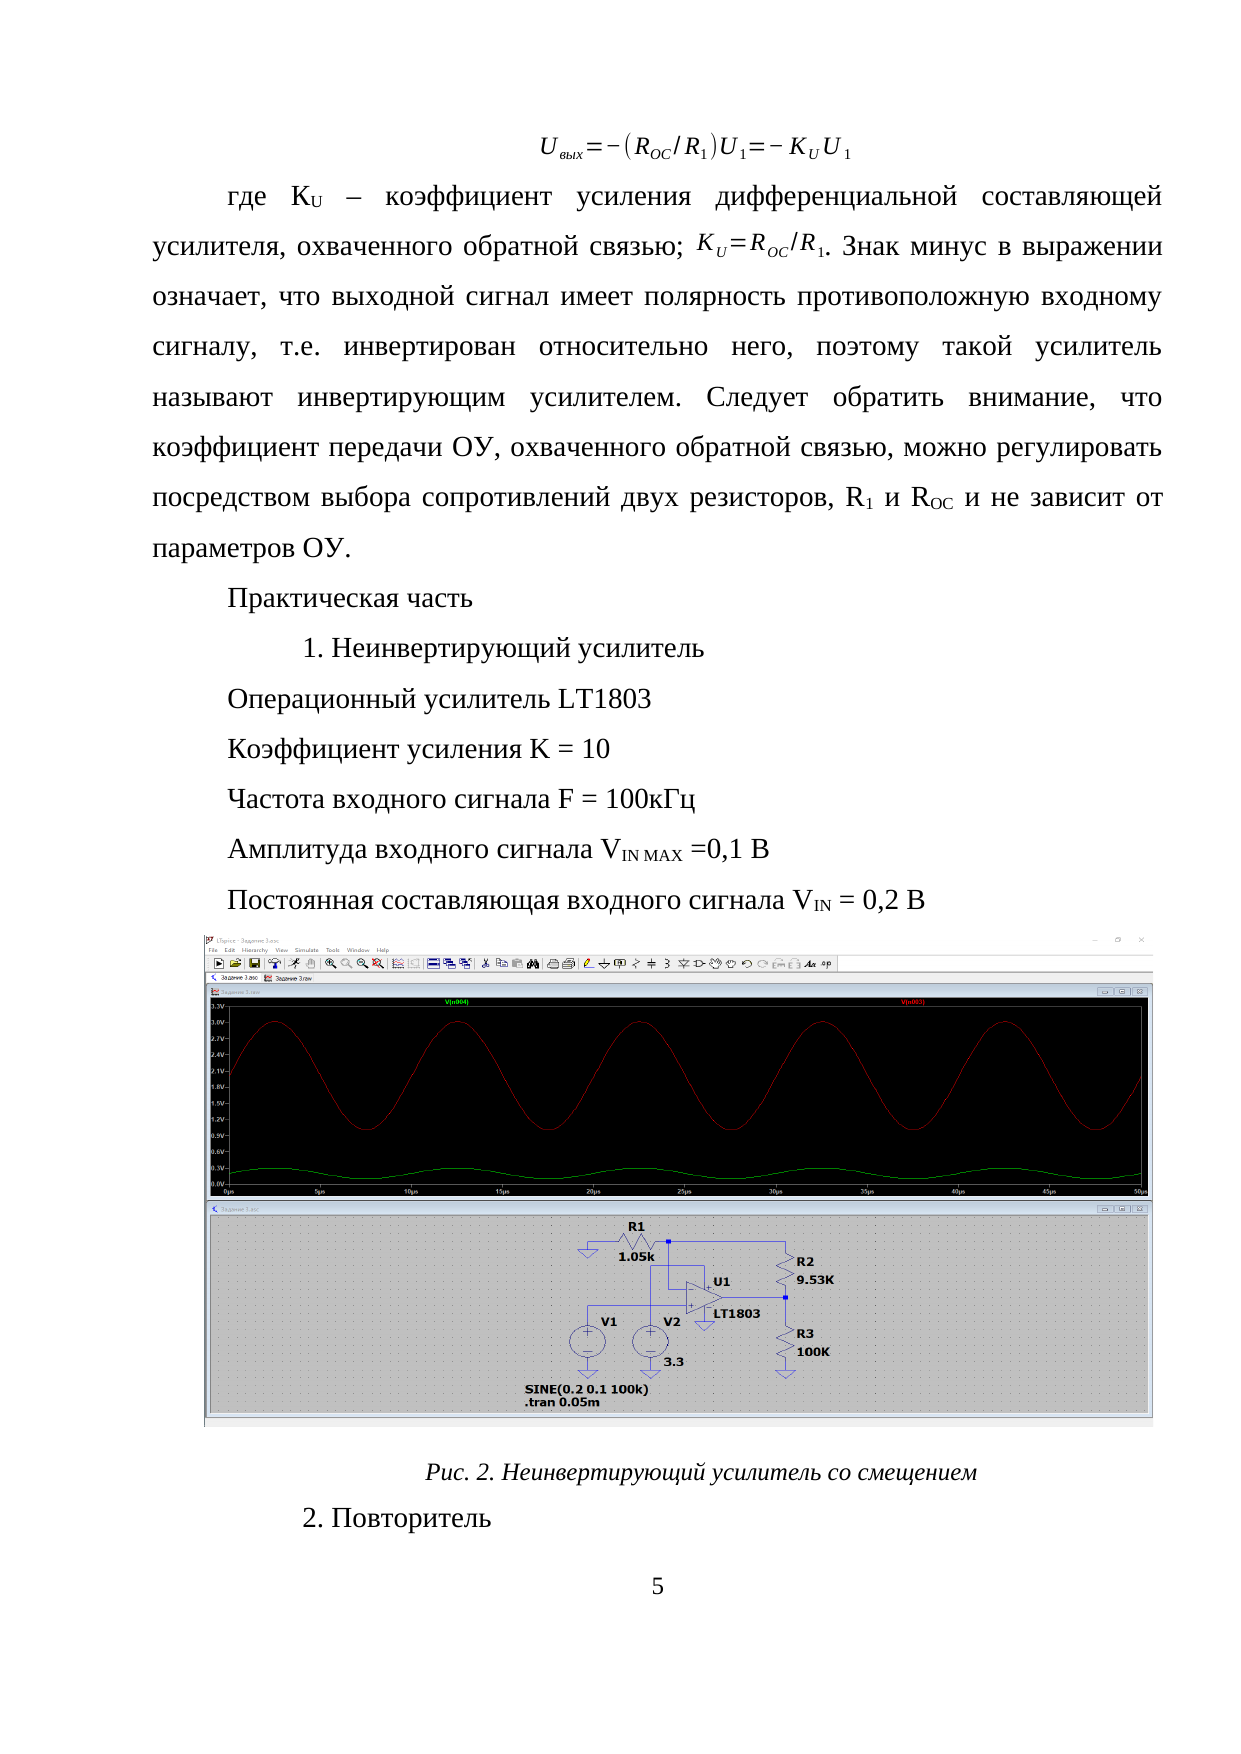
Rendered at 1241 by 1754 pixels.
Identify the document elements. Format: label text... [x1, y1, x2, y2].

list Операционный усилитель LT1803 [152, 681, 1163, 714]
list Практическая часть [152, 580, 1163, 614]
list Частота входного сигнала F = 100кГц [152, 781, 1163, 815]
list Постоянная составляющая входного сигнала VIN = 0,2 В [152, 882, 1163, 916]
list Неинвертирующий усилитель [227, 630, 1163, 664]
picture [204, 935, 1154, 1427]
list Амплитуда входного сигнала VIN MAX =0,1 B [152, 832, 1163, 865]
list где КU – коэффициент усиления дифференциальной составляющей усилителя, охваченного обратной связью; . Знак минус в выражении означает, что выходной сигнал имеет полярность противоположную входному сигналу, т.е. инвертирован относительно него, поэтому такой усилитель называют инвертирующим усилителем. Следует обратить внимание, что коэффициент передачи ОУ, охваченного обратной связью, можно регулировать посредством выбора сопротивлений двух резисторов, R1 и RОС и не зависит от параметров ОУ. [152, 178, 1163, 563]
list Повторитель [227, 1501, 1163, 1534]
list Коэффициент усиления K = 10 [152, 731, 1163, 764]
